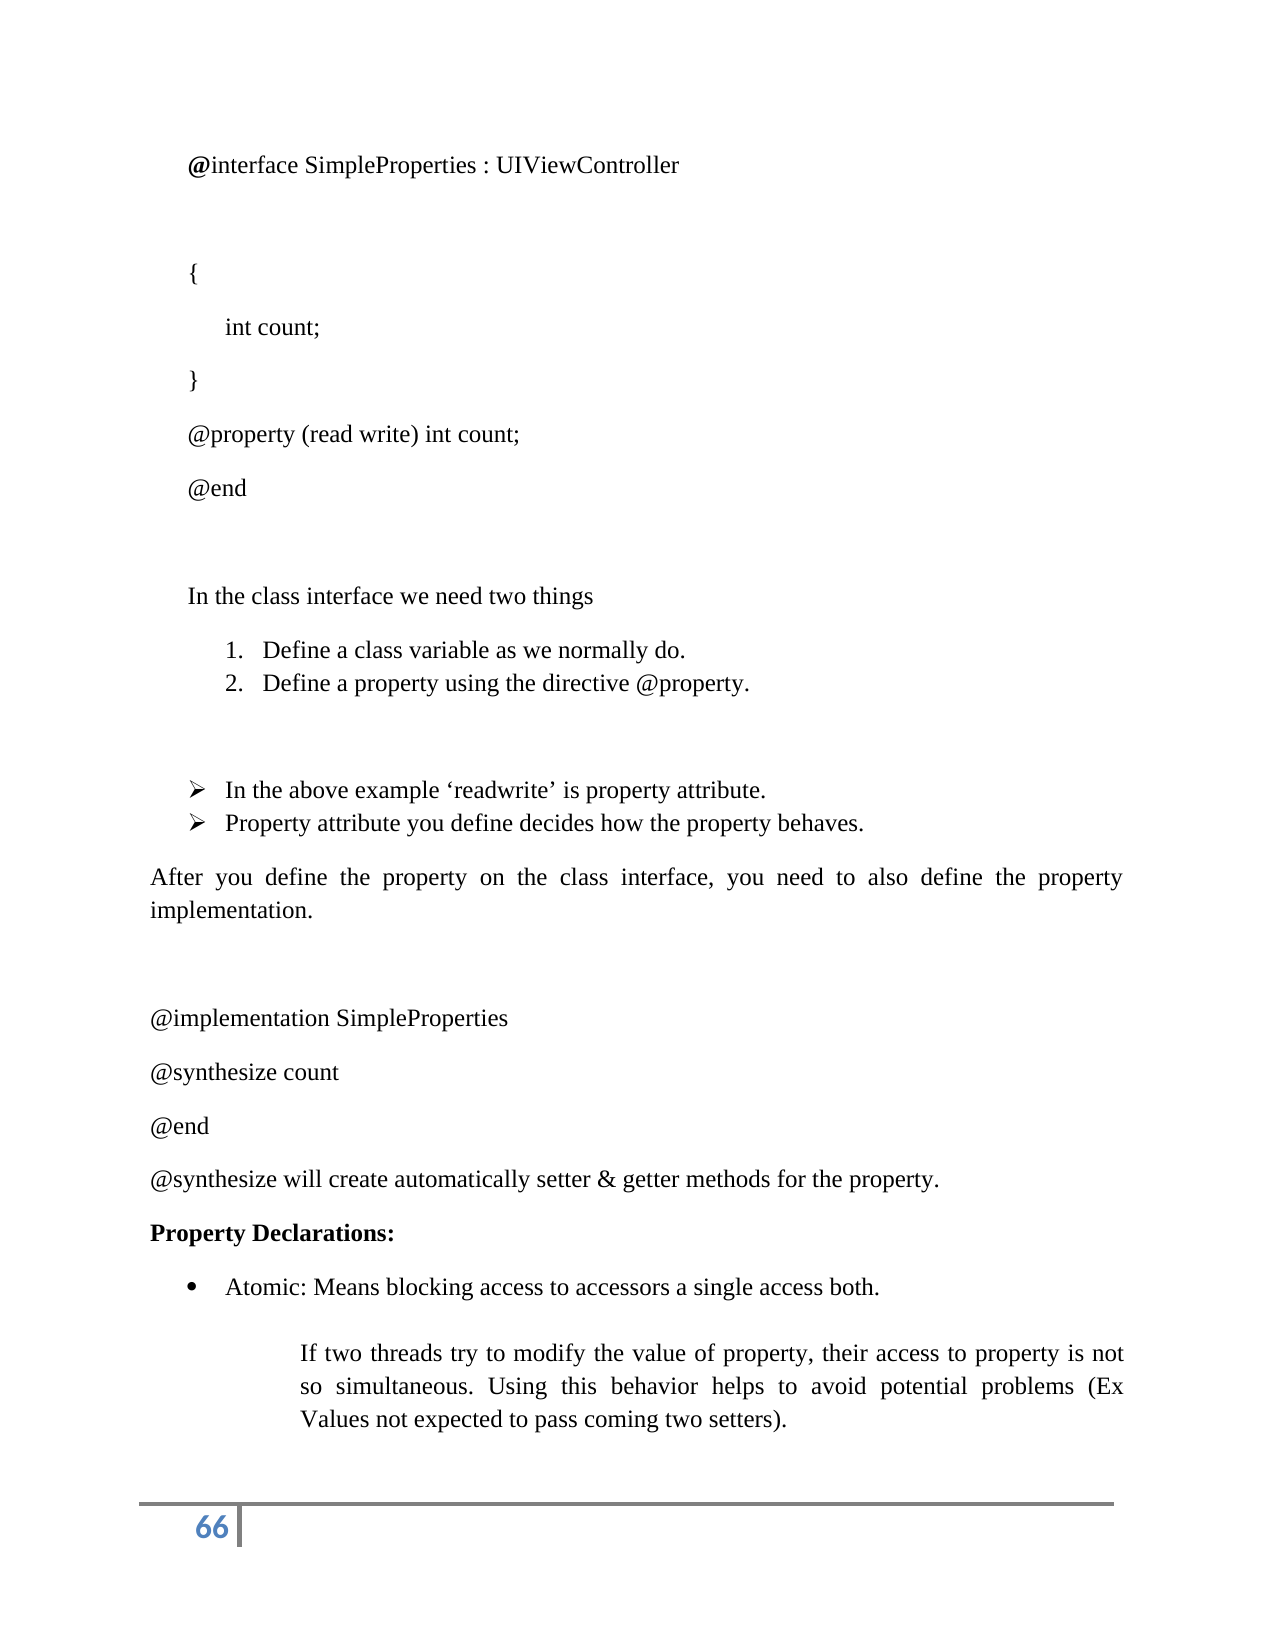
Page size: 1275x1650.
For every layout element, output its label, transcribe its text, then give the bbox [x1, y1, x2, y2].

text @interface SimpleProperties : UIViewController [187, 150, 1125, 179]
list Define a property using the directive @property. [225, 668, 1125, 696]
text @synthesize will create automatically setter & getter methods for the property. [150, 1164, 1125, 1193]
text After you define the property on the class interface, you need to also define the property implementation. [150, 862, 1125, 924]
text Property Declarations: [150, 1218, 1125, 1247]
list If two threads try to modify the value of property, their access to property is not so simultaneous. Using this behavior helps to avoid potential problems (Ex Values not expected to pass coming two setters). [300, 1338, 1125, 1433]
text @synthesize count [150, 1057, 1125, 1086]
text { [187, 258, 1125, 286]
text @implementation SimpleProperties [150, 1003, 1125, 1032]
text @end [187, 473, 1125, 502]
text In the class interface we need two things [187, 581, 1125, 609]
text int count; [187, 312, 1125, 340]
list Atomic: Means blocking access to accessors a single access both. [187, 1272, 1125, 1301]
list Define a class variable as we normally do. [225, 635, 1125, 663]
text @property (read write) int count; [187, 419, 1125, 448]
text } [187, 365, 1125, 394]
list Property attribute you define decides how the property behaves. [187, 808, 1125, 837]
text @end [150, 1111, 1125, 1139]
list In the above example ‘readwrite’ is property attribute. [187, 775, 1125, 804]
